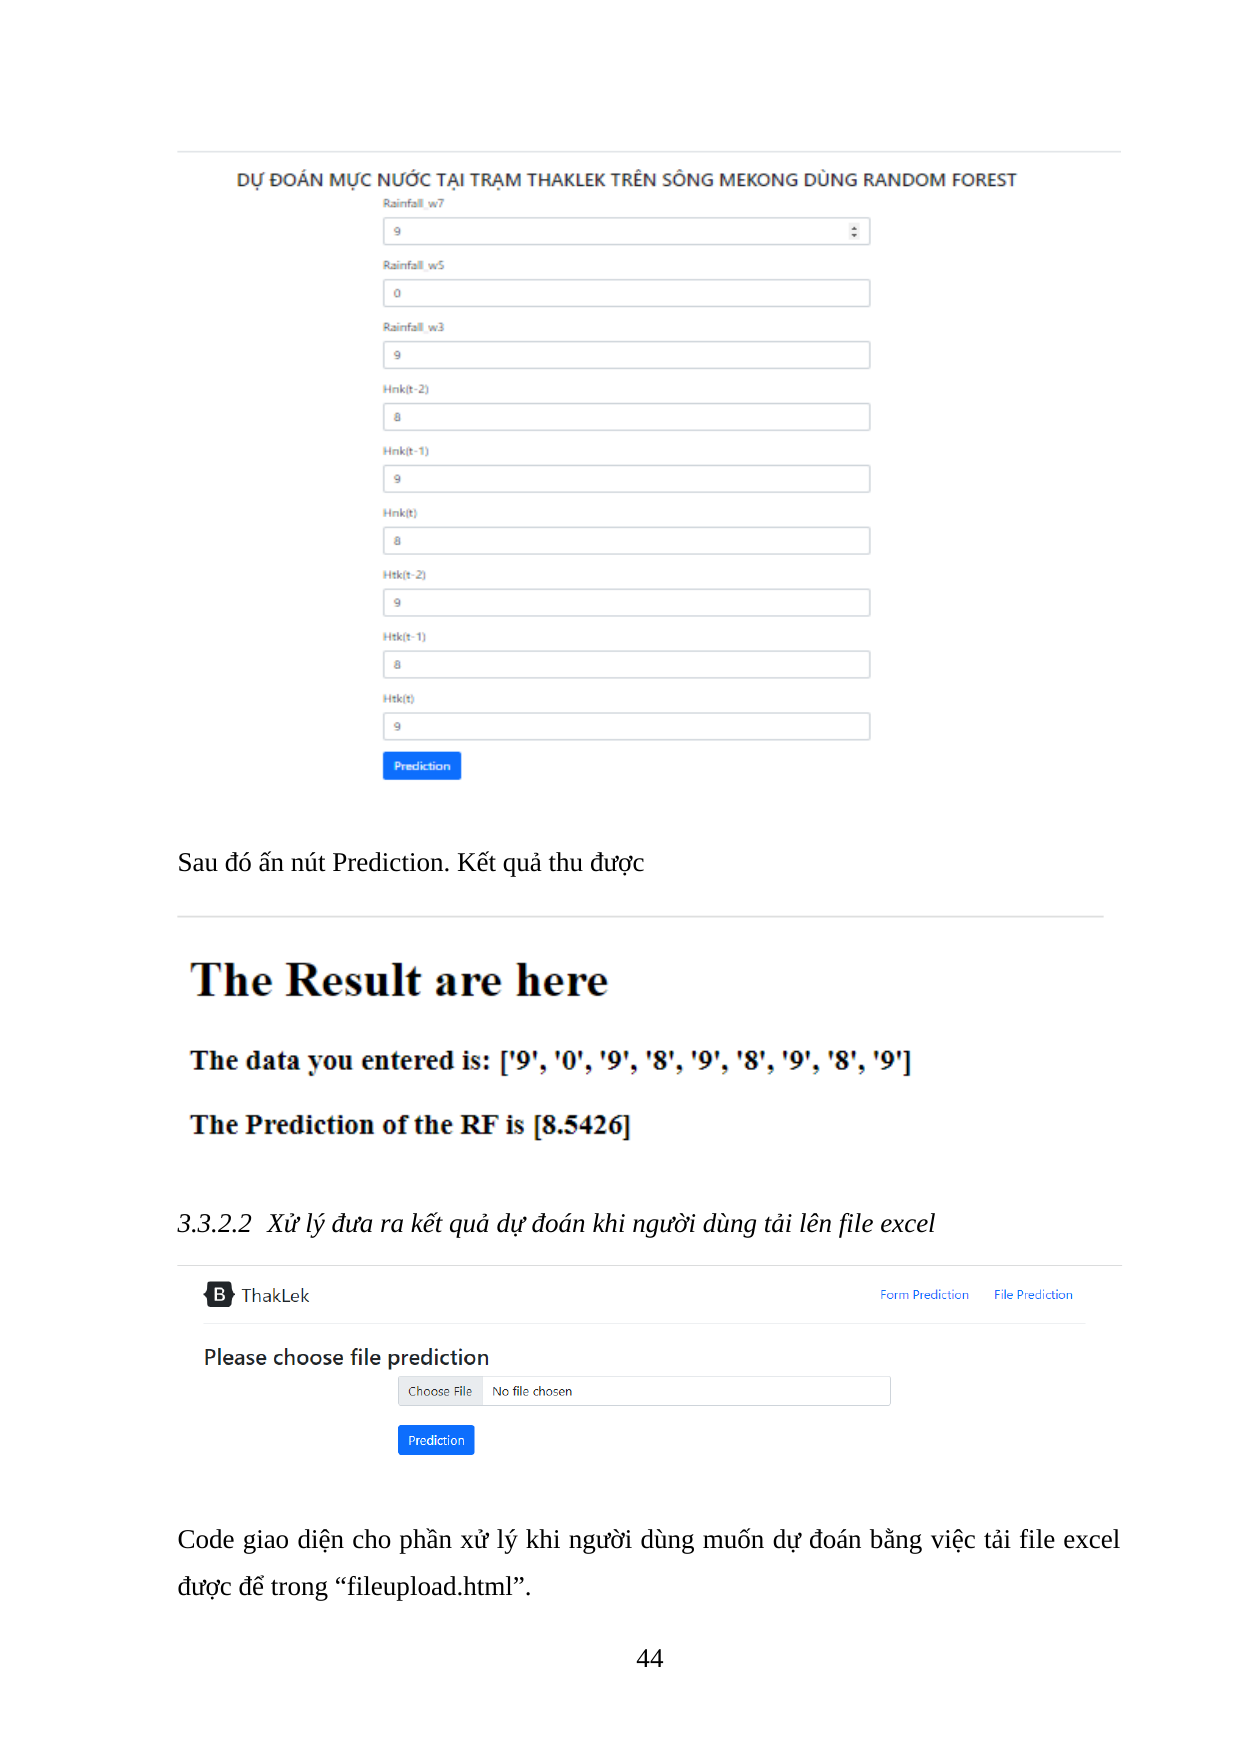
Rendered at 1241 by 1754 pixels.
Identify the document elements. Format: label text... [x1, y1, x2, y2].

picture [177, 914, 1104, 1175]
text Code giao diện cho phần xử lý khi người dùng muốn dự đoán bằng việc tải file excel được để trong “fileupload.html”. [177, 1523, 1122, 1601]
subtitle Xử lý đưa ra kết quả dự đoán khi người dùng tải lên file excel [177, 1207, 1122, 1238]
picture [177, 147, 1121, 811]
picture [177, 1263, 1123, 1487]
text Sau đó ấn nút Prediction. Kết quả thu được [177, 847, 1122, 878]
